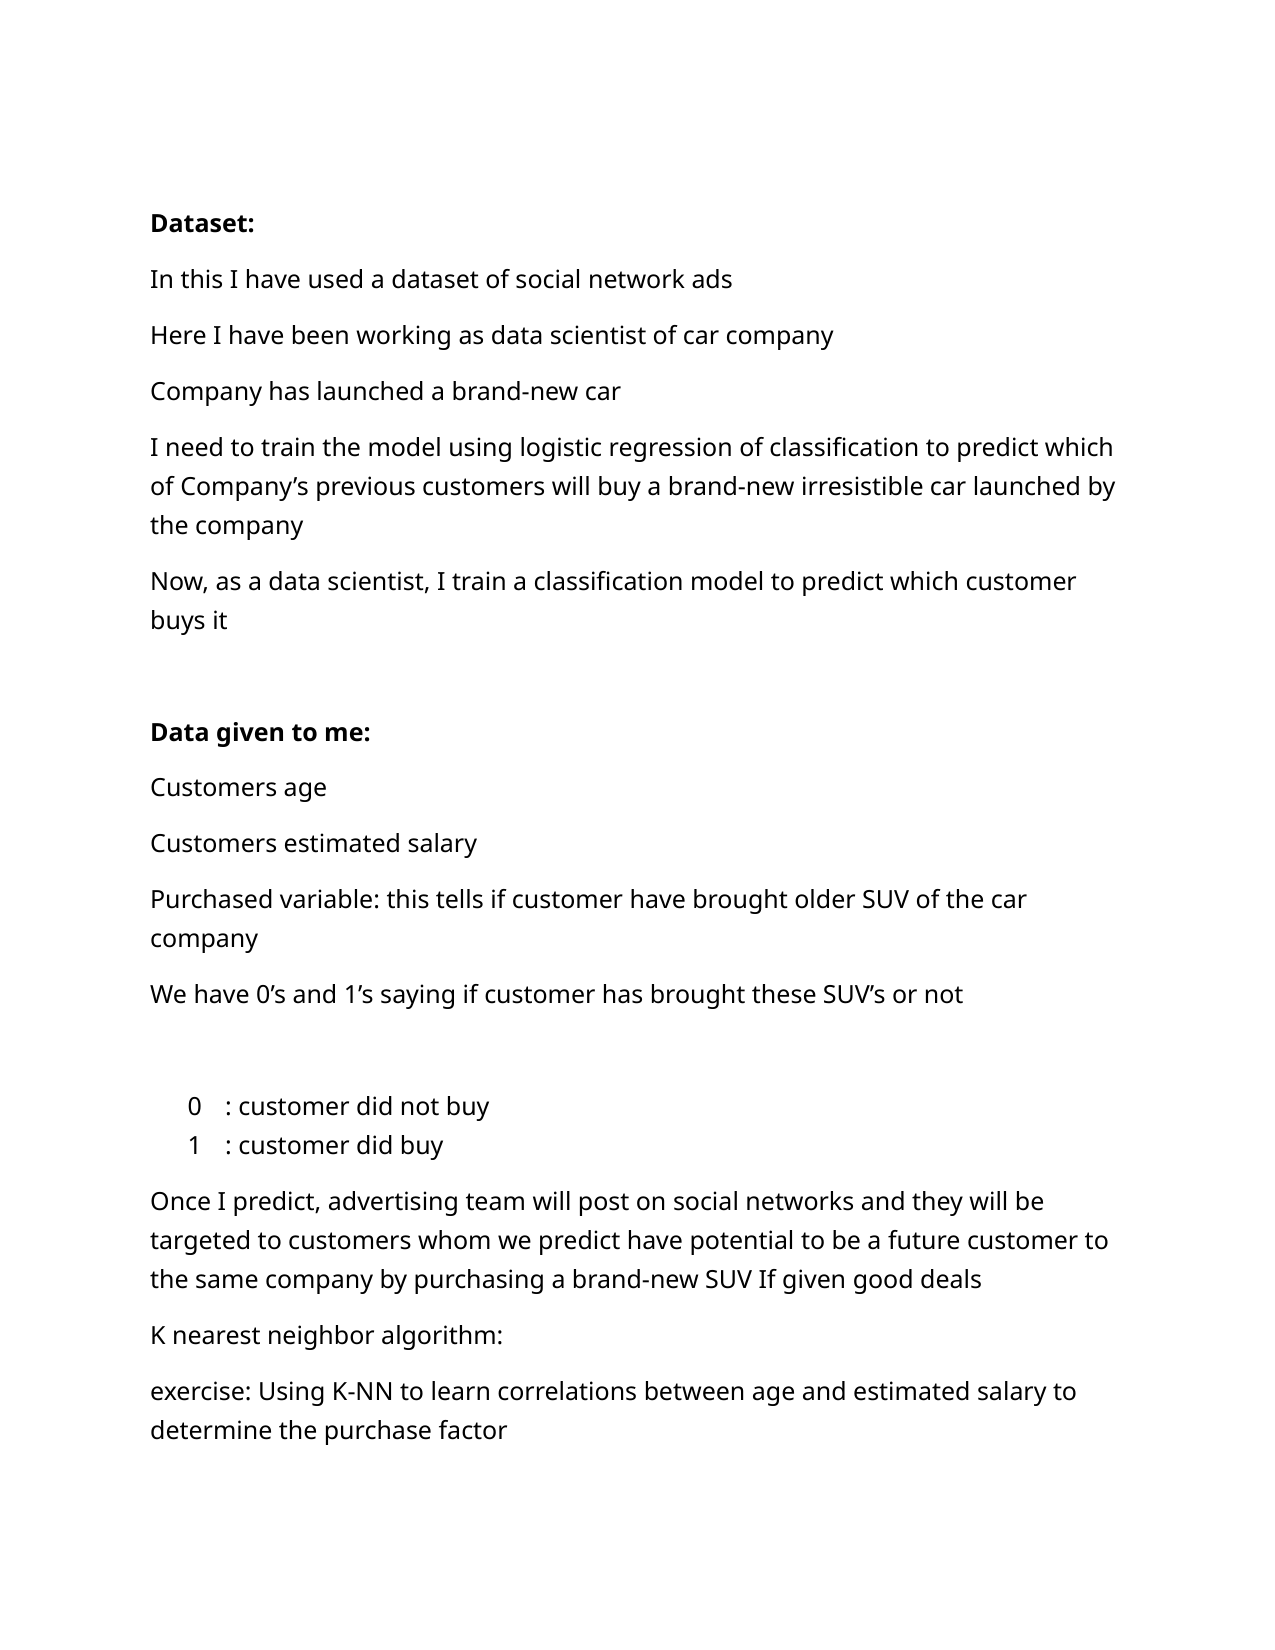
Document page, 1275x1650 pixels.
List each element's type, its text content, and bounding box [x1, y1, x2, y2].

list : customer did buy [187, 1127, 1125, 1162]
text Customers age [150, 770, 1125, 804]
text Once I predict, advertising team will post on social networks and they will be targeted to customers whom we predict have potential to be a future customer to the same company by purchasing a brand-new SUV If given good deals [150, 1183, 1125, 1296]
text exercise: Using K-NN to learn correlations between age and estimated salary to determine the purchase factor [150, 1373, 1125, 1447]
text Customers estimated salary [150, 826, 1125, 860]
text Dataset: [150, 206, 1125, 240]
text Now, as a data scientist, I train a classification model to predict which customer buys it [150, 563, 1125, 637]
text In this I have used a dataset of social network ads [150, 262, 1125, 296]
list : customer did not buy [187, 1088, 1125, 1122]
text Purchased variable: this tells if customer have brought older SUV of the car company [150, 882, 1125, 955]
text Data given to me: [150, 714, 1125, 748]
text Company has launched a brand-new car [150, 373, 1125, 407]
text I need to train the model using logistic regression of classification to predict which of Company’s previous customers will buy a brand-new irresistible car launched by the company [150, 429, 1125, 542]
text We have 0’s and 1’s saying if customer has brought these SUV’s or not [150, 977, 1125, 1011]
text Here I have been working as data scientist of car company [150, 317, 1125, 352]
text K nearest neighbor algorithm: [150, 1317, 1125, 1352]
